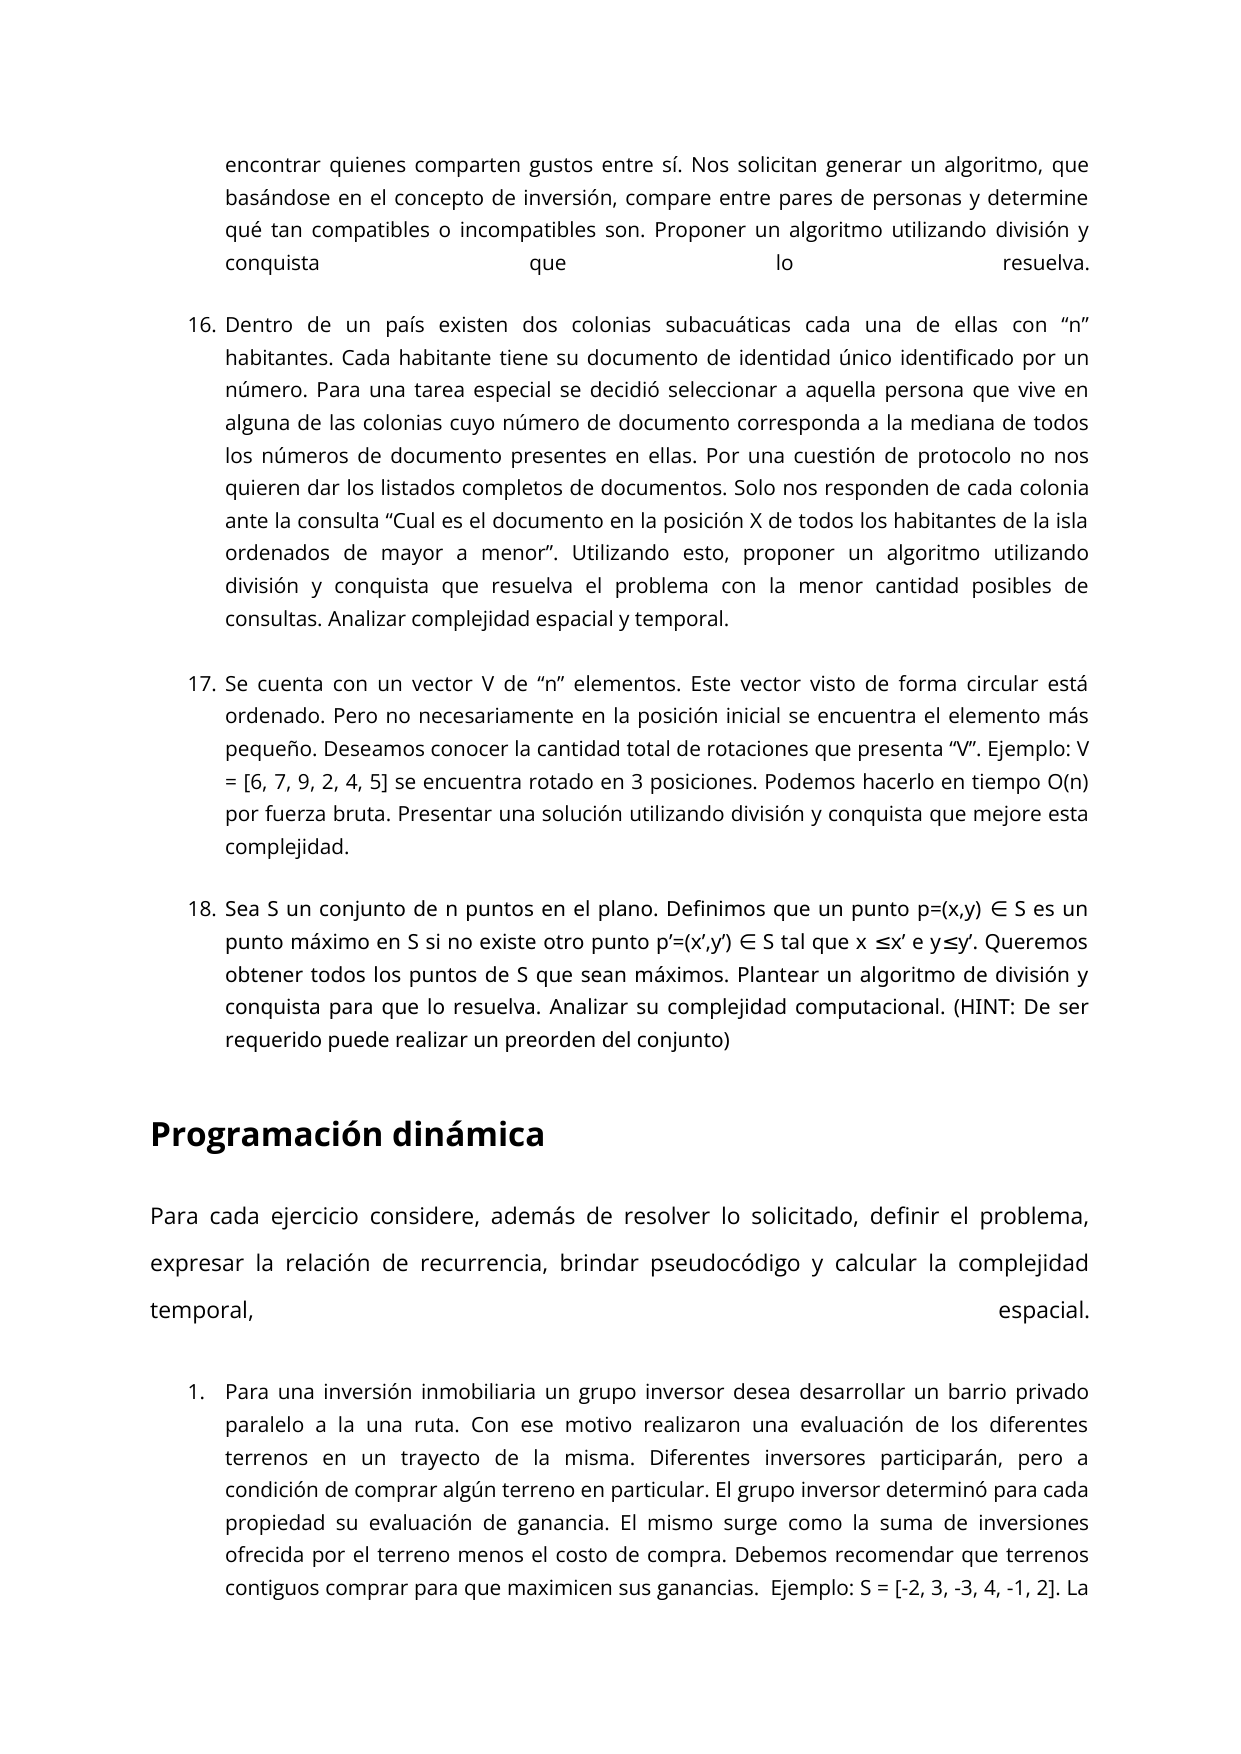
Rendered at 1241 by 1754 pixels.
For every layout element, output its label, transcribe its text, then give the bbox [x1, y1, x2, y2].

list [187, 150, 1090, 306]
subtitle Programación dinámica [150, 1111, 1090, 1156]
list Se cuenta con un vector V de “n” elementos. Este vector visto de forma circular está ordenado. Pero no necesariamente en la posición inicial se encuentra el elemento más pequeño. Deseamos conocer la cantidad total de rotaciones que presenta “V”. Ejemplo: V = [6, 7, 9, 2, 4, 5] se encuentra rotado en 3 posiciones. Podemos hacerlo en tiempo O(n) por fuerza bruta. Presentar una solución utilizando división y conquista que mejore esta complejidad. [187, 669, 1090, 891]
list Dentro de un país existen dos colonias subacuáticas cada una de ellas con “n” habitantes. Cada habitante tiene su documento de identidad único identificado por un número. Para una tarea especial se decidió seleccionar a aquella persona que vive en alguna de las colonias cuyo número de documento corresponda a la mediana de todos los números de documento presentes en ellas. Por una cuestión de protocolo no nos quieren dar los listados completos de documentos. Solo nos responden de cada colonia ante la consulta “Cual es el documento en la posición X de todos los habitantes de la isla ordenados de mayor a menor”. Utilizando esto, proponer un algoritmo utilizando división y conquista que resuelva el problema con la menor cantidad posibles de consultas. Analizar complejidad espacial y temporal. [187, 310, 1090, 632]
list Sea S un conjunto de n puntos en el plano. Definimos que un punto p=(x,y) ∈ S es un punto máximo en S si no existe otro punto p’=(x’,y’) ∈ S tal que x ≤x’ e y≤y’. Queremos obtener todos los puntos de S que sean máximos. Plantear un algoritmo de división y conquista para que lo resuelva. Analizar su complejidad computacional. (HINT: De ser requerido puede realizar un preorden del conjunto) [187, 894, 1090, 1053]
text Para cada ejercicio considere, además de resolver lo solicitado, definir el problema, expresar la relación de recurrencia, brindar pseudocódigo y calcular la complejidad temporal, espacial. [150, 1200, 1090, 1364]
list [187, 1377, 1090, 1602]
